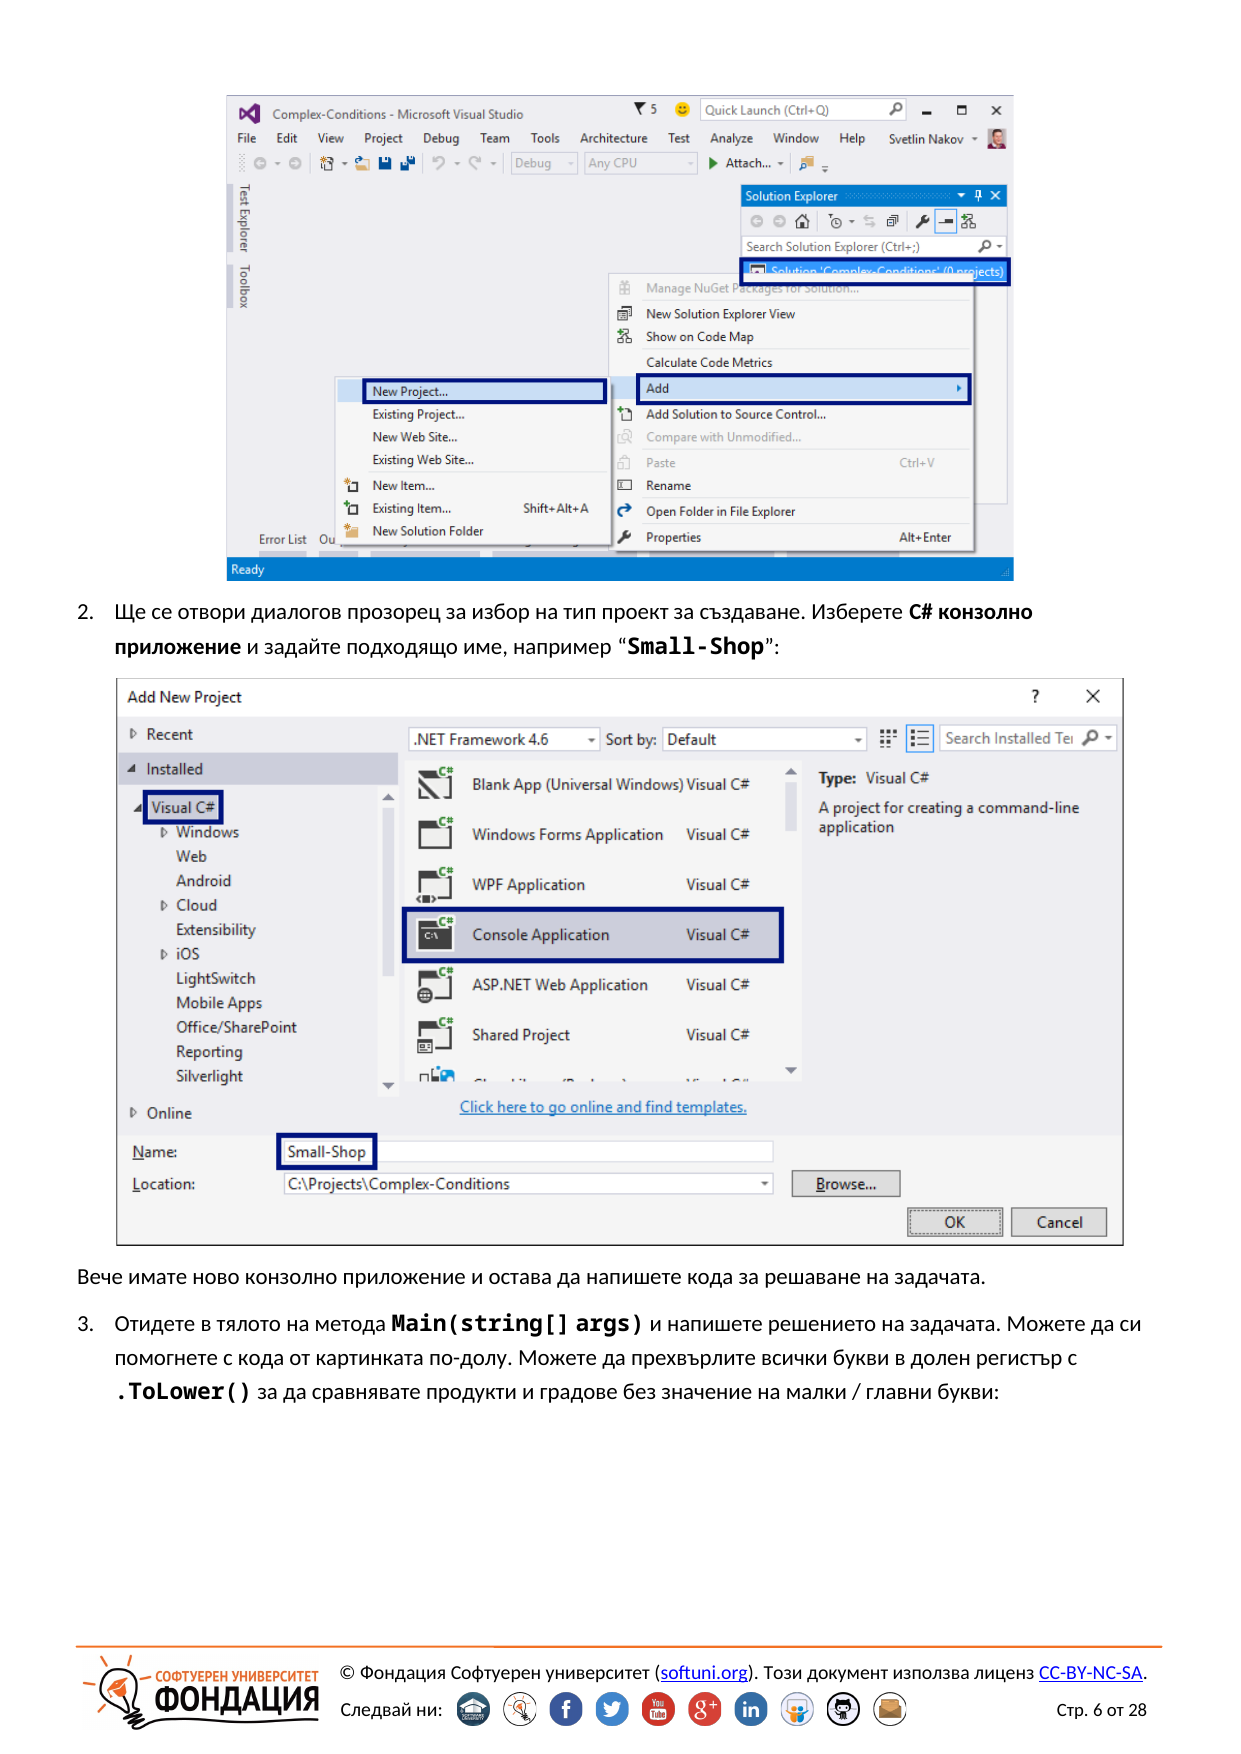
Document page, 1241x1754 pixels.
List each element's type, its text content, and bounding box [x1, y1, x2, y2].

picture [503, 1692, 537, 1726]
picture [688, 1692, 722, 1726]
picture [226, 95, 1014, 581]
picture [873, 1692, 907, 1726]
picture [827, 1692, 860, 1726]
picture [82, 1654, 319, 1730]
picture [780, 1692, 814, 1726]
picture [457, 1692, 490, 1726]
picture [549, 1692, 583, 1726]
list Отидете в тялото на метода Main(string[] args) и напишете решението на задачата. Можете да си помогнете с кода от картинката по-долу. Можете да прехвърлите всички букви в долен регистър с .ToLower() за да сравнявате продукти и градове без значение на малки / главни букви: [77, 1307, 1163, 1407]
picture [734, 1692, 768, 1726]
list Ще се отвори диалогов прозорец за избор на тип проект за създаване. Изберете C# конзолно приложение и задайте подходящо име, например “Small-Shop”: [77, 597, 1163, 661]
picture [116, 678, 1124, 1246]
picture [642, 1692, 675, 1726]
text Вече имате ново конзолно приложение и остава да напишете кода за решаване на задачата. [77, 1262, 1163, 1291]
picture [595, 1692, 629, 1726]
